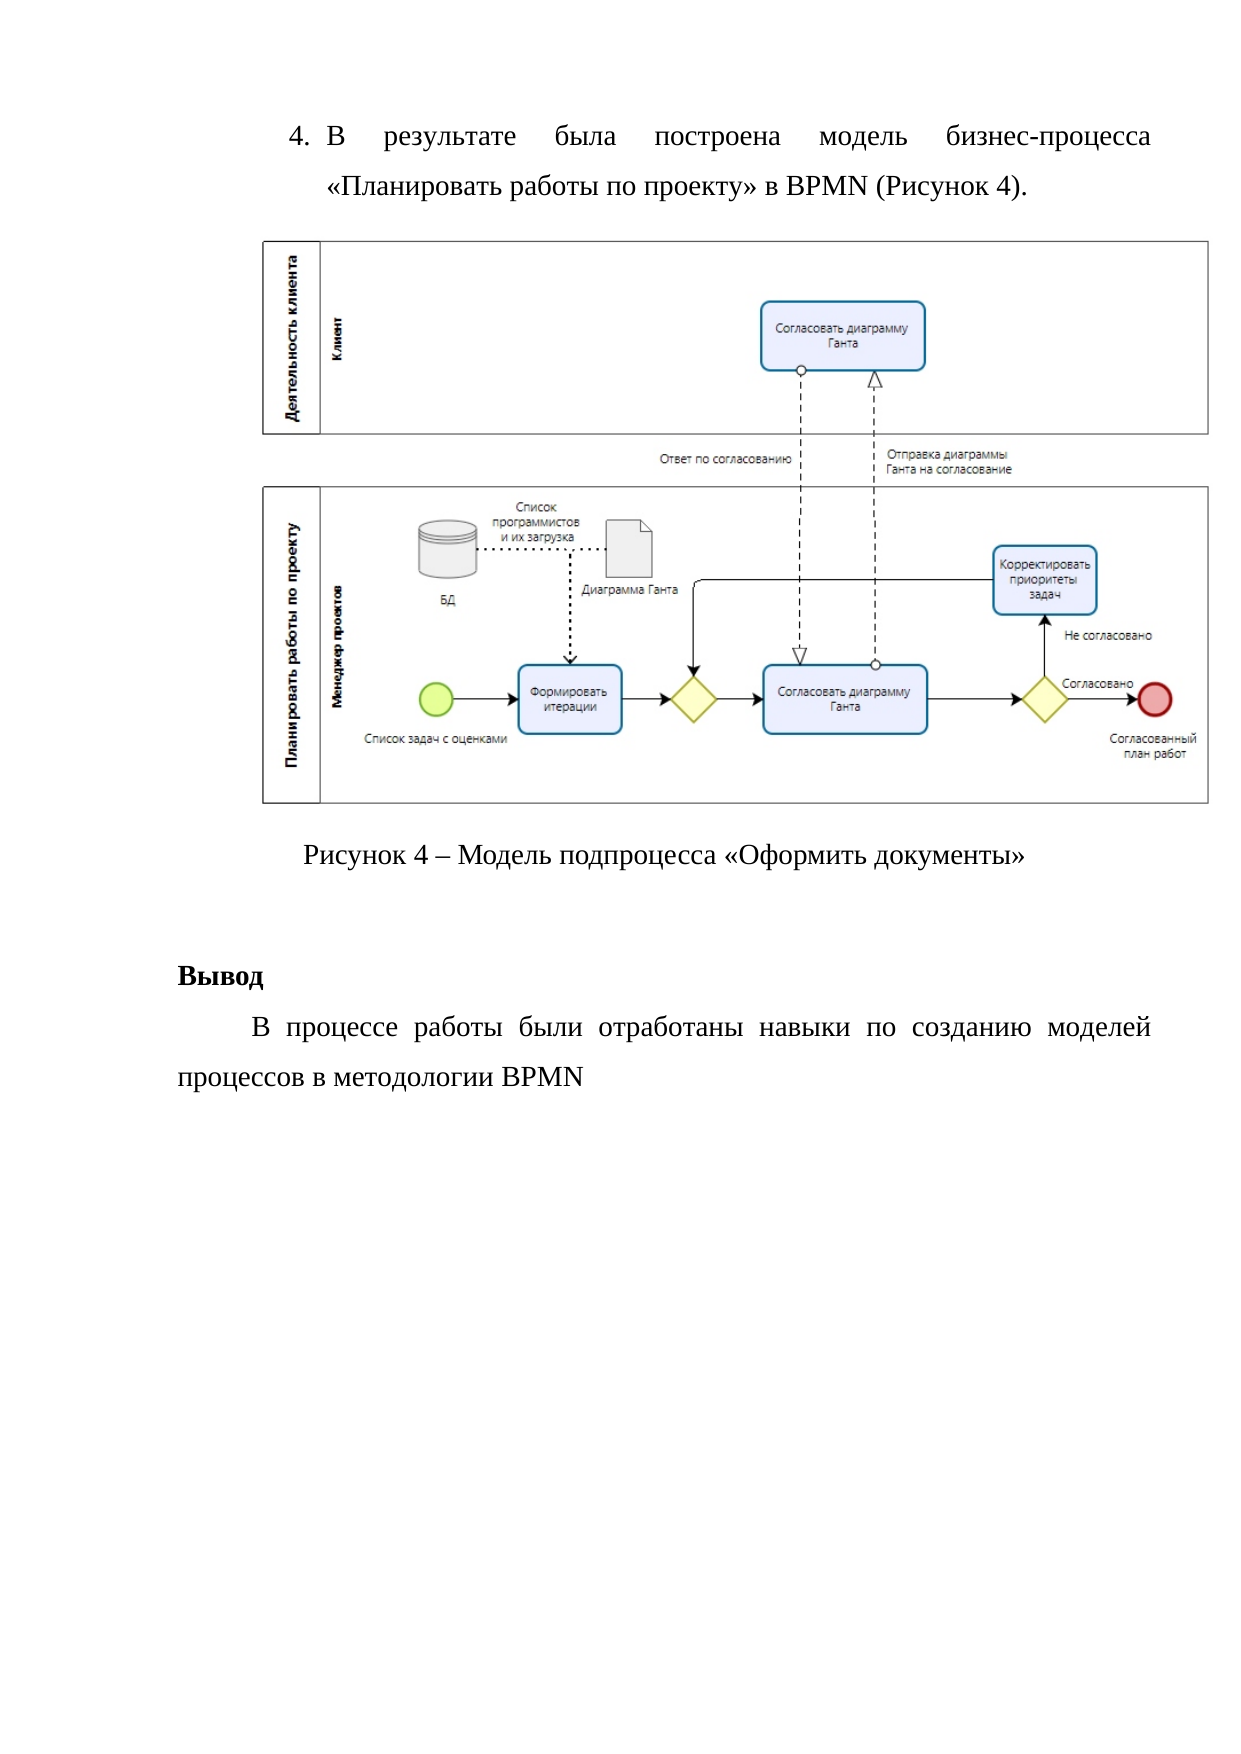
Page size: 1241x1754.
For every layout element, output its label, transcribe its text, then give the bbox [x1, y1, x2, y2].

list В результате была построена модель бизнес-процесса «Планировать работы по проекту» в BPMN (Рисунок 4). [288, 118, 1152, 202]
text Вывод [177, 958, 1152, 992]
picture [251, 218, 1227, 821]
text В процессе работы были отработаны навыки по созданию моделей процессов в методологии BPMN [177, 1009, 1152, 1093]
